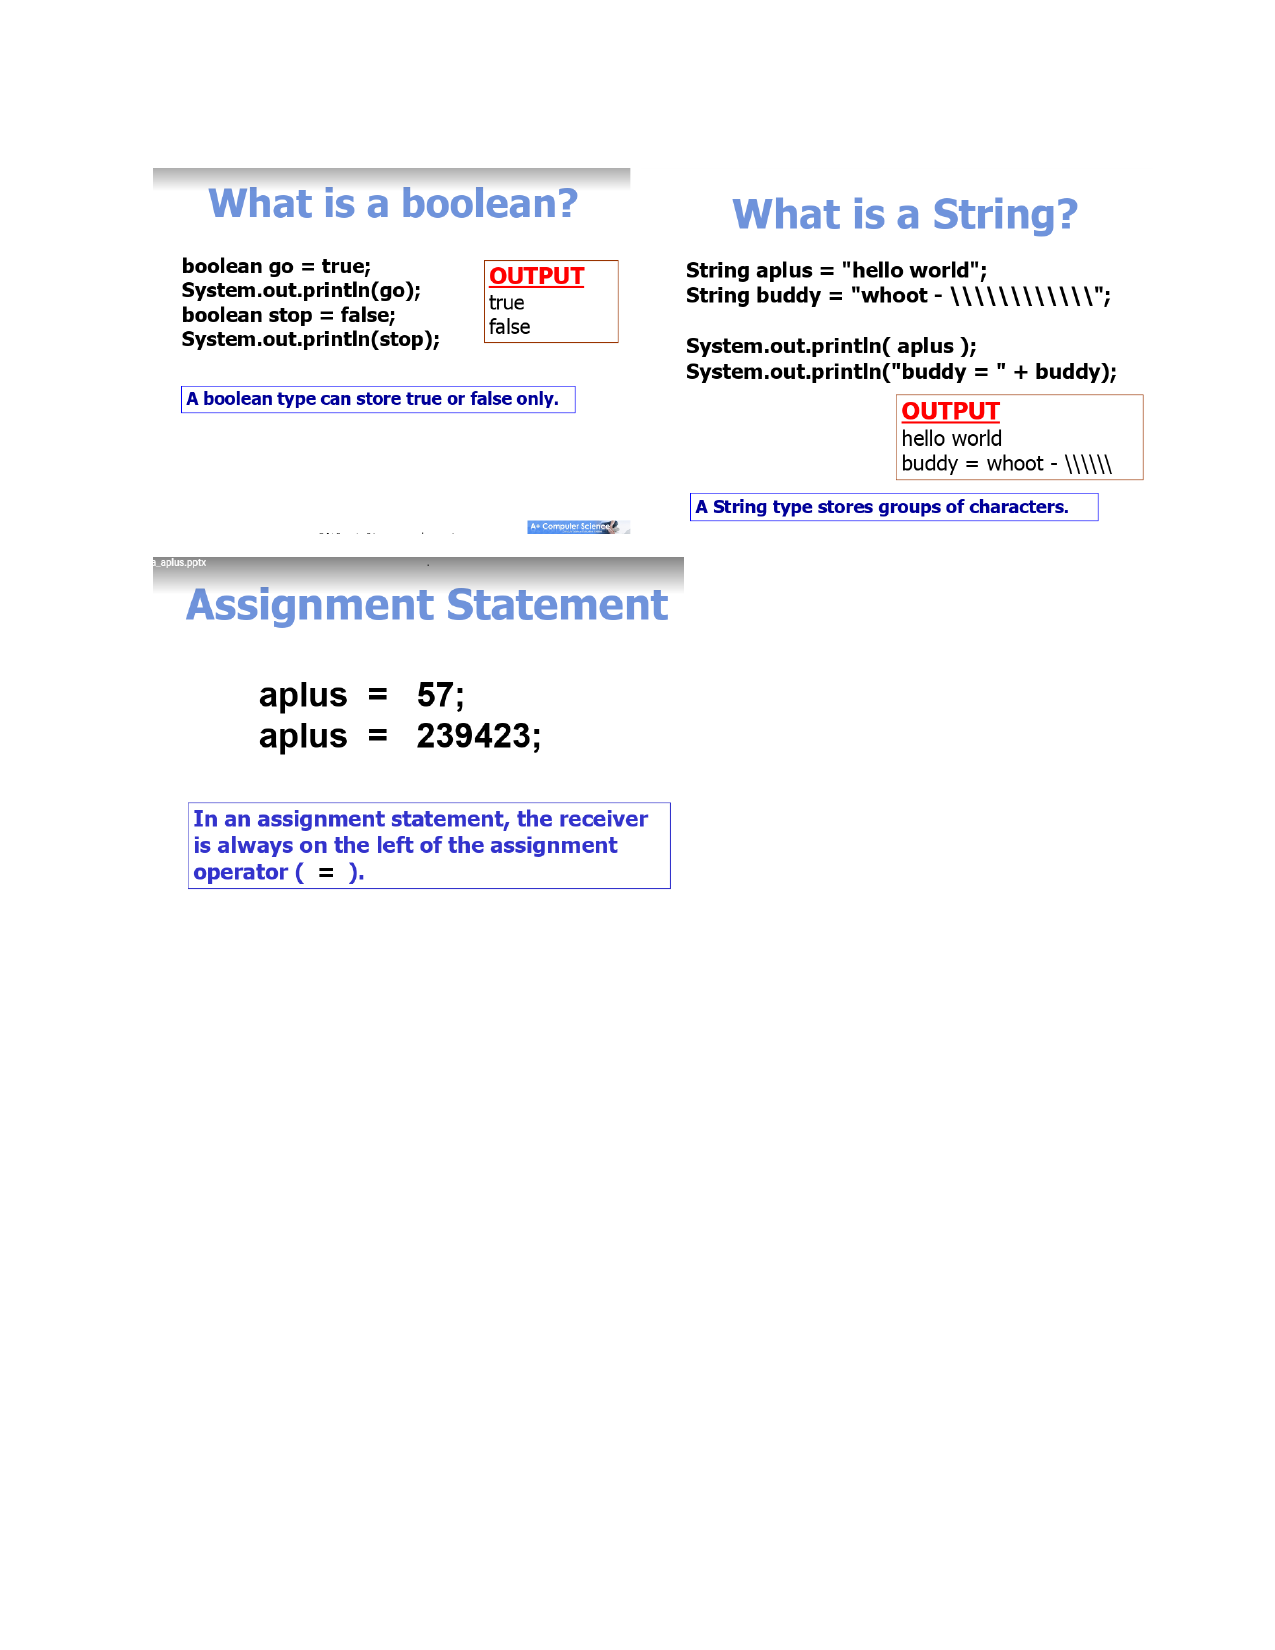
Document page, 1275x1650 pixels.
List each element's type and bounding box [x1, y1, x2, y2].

picture [153, 168, 631, 534]
picture [640, 168, 1154, 527]
picture [153, 557, 684, 940]
